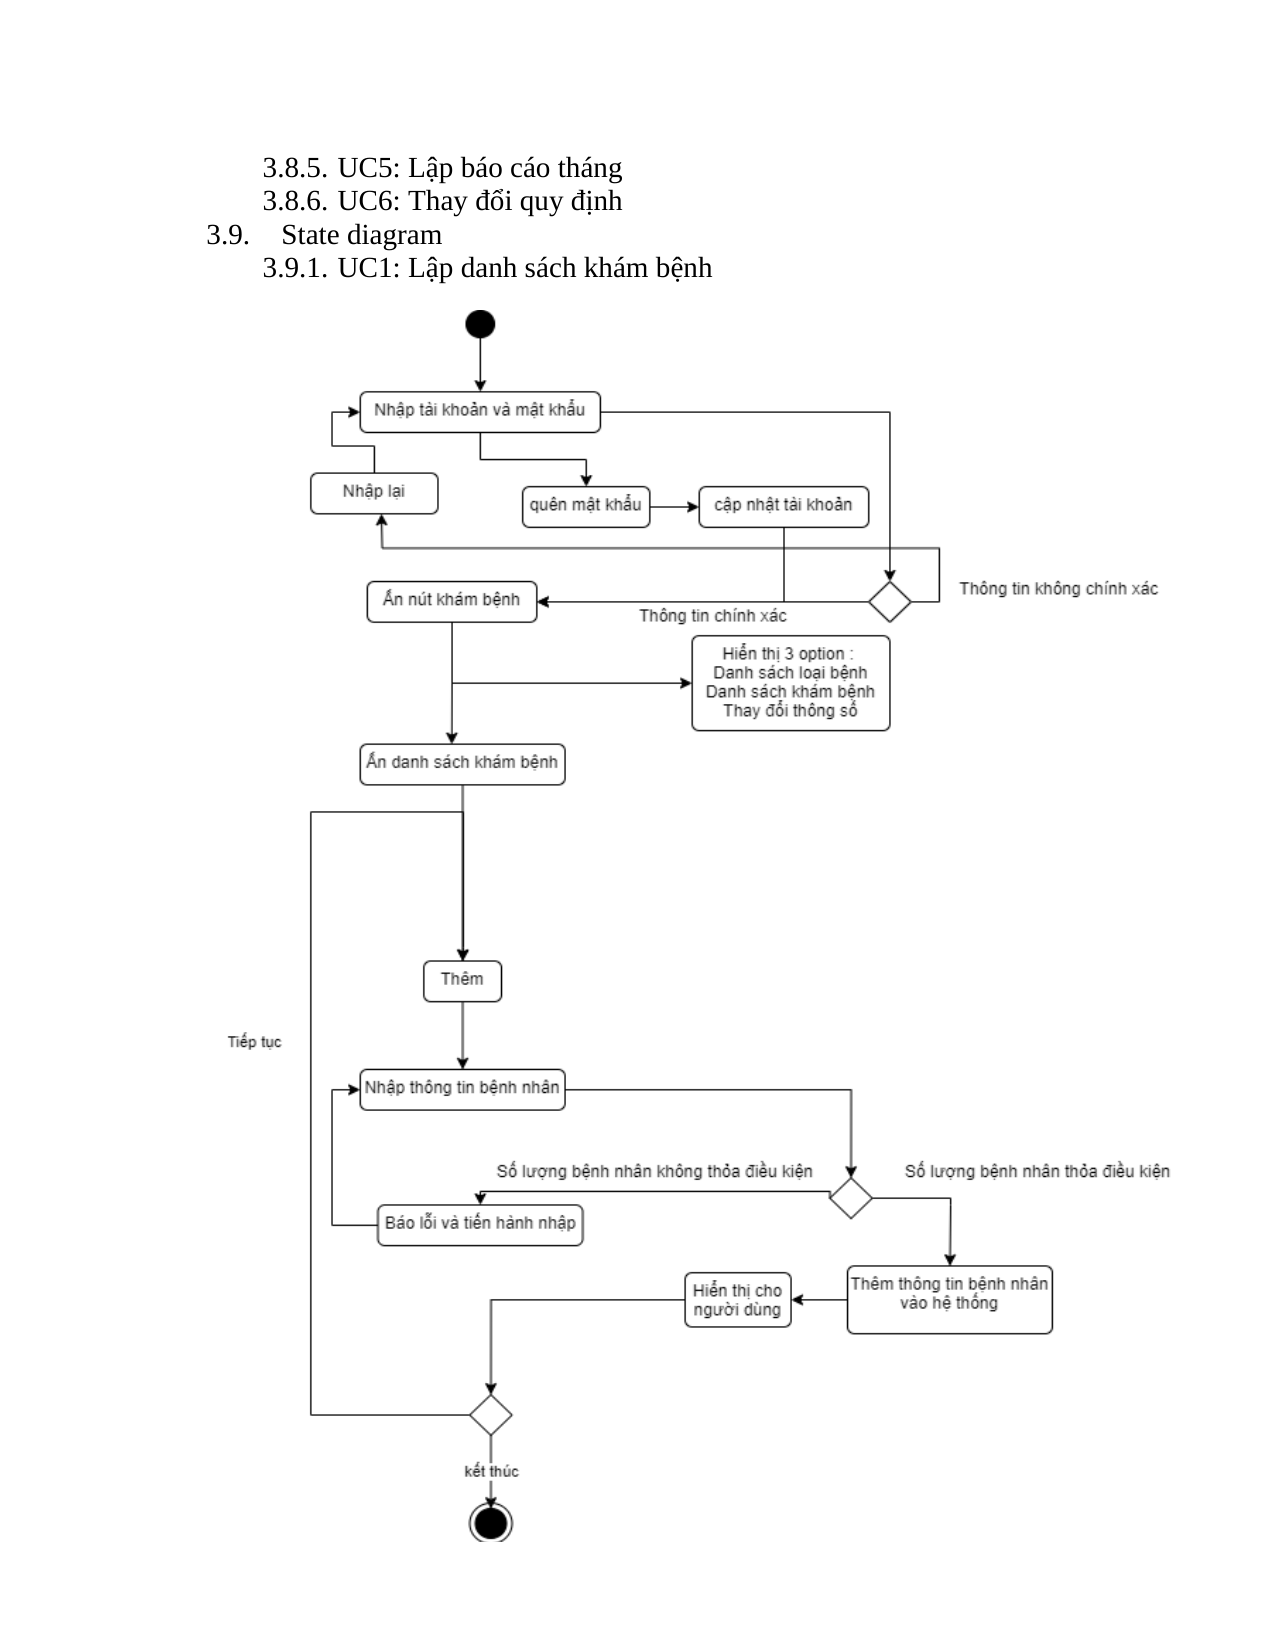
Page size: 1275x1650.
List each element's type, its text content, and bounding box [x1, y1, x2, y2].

list State diagram [206, 217, 1125, 251]
list UC1: Lập danh sách khám bệnh [262, 251, 1125, 284]
list UC6: Thay đổi quy định [262, 183, 1125, 217]
list UC5: Lập báo cáo tháng [262, 150, 1125, 183]
picture [227, 310, 1199, 1541]
